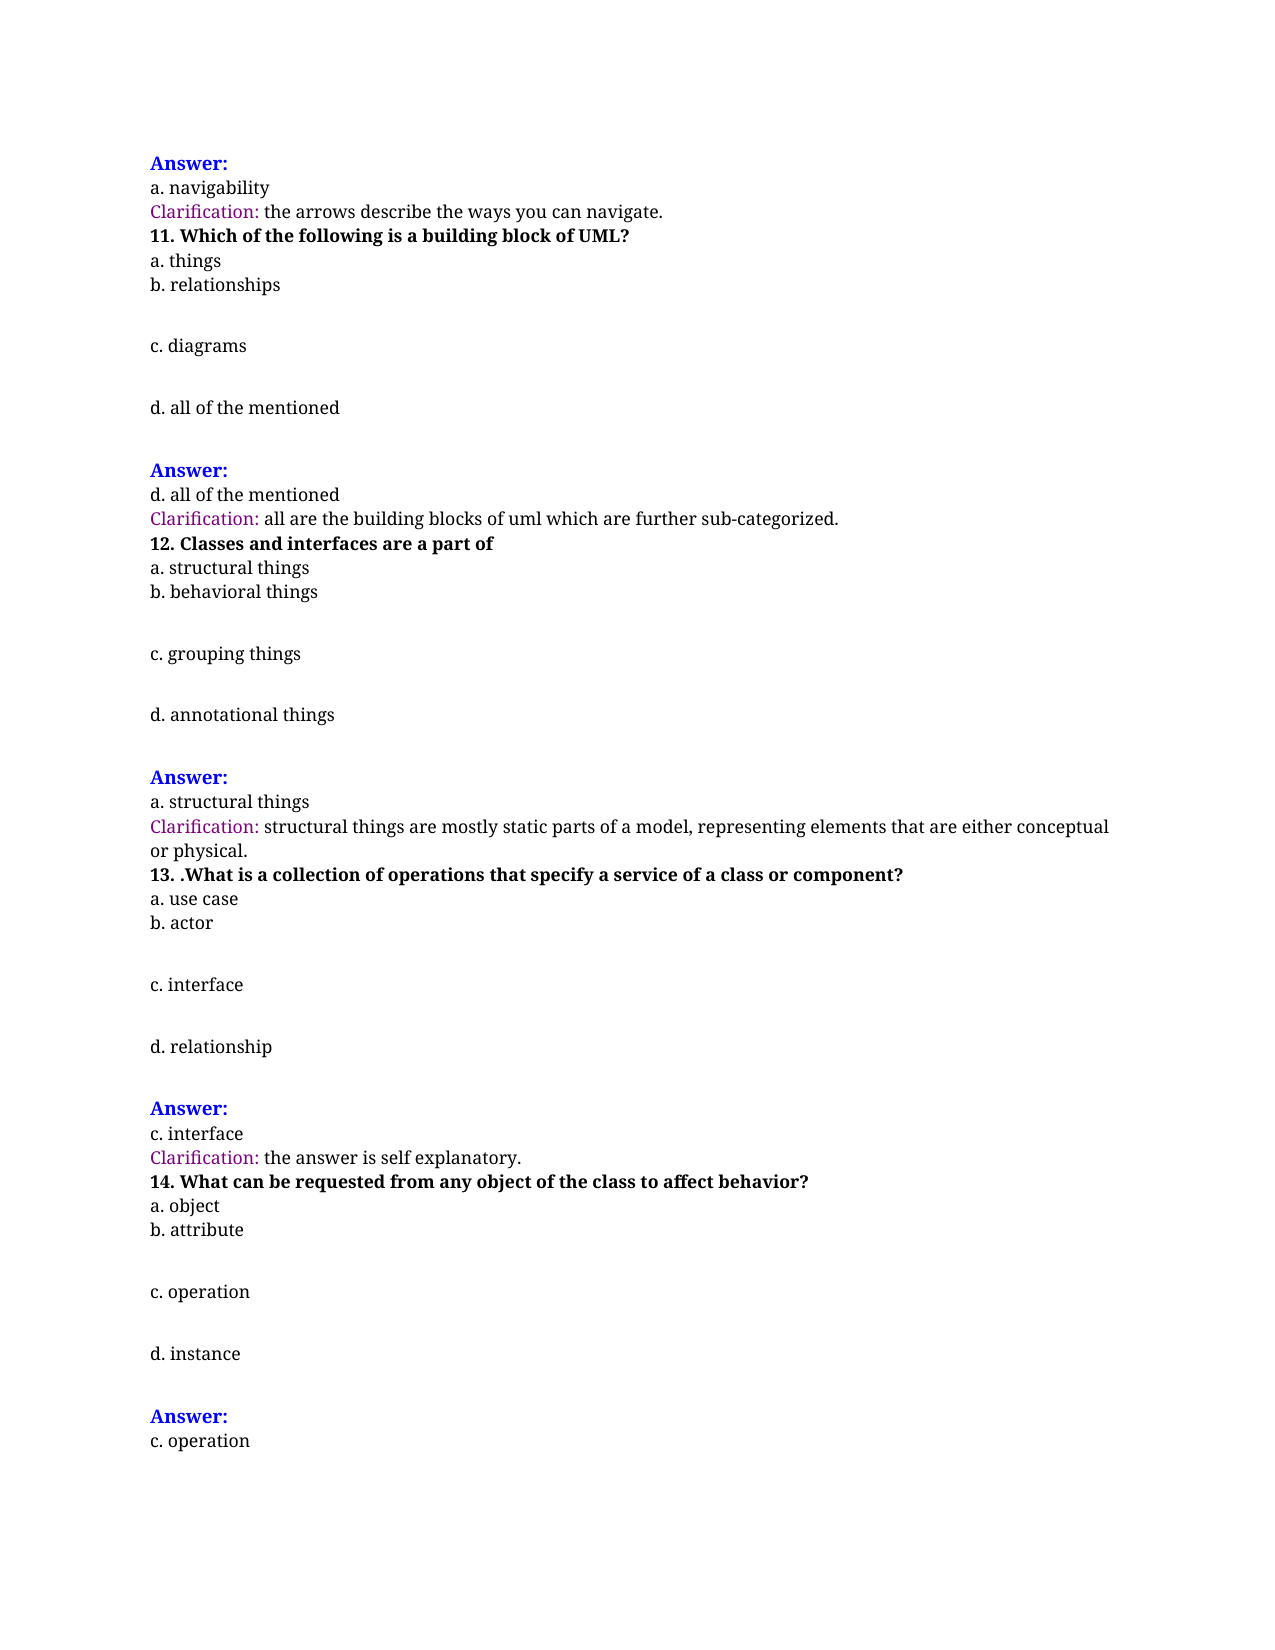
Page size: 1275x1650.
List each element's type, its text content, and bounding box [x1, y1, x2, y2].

text Answer: d. all of the mentioned Clarification: all are the building blocks of uml which are further sub-categorized. [150, 457, 1125, 531]
text b. behavioral things [150, 579, 1125, 603]
text d. instance [150, 1341, 1125, 1365]
text c. interface [150, 972, 1125, 997]
text d. all of the mentioned [150, 396, 1125, 420]
text 11. Which of the following is a building block of UML? a. things [150, 224, 1125, 272]
text 14. What can be requested from any object of the class to affect behavior? a. object [150, 1169, 1125, 1218]
text c. diagrams [150, 334, 1125, 358]
text 13. .What is a collection of operations that specify a service of a class or component? a. use case [150, 862, 1125, 911]
text b. actor [150, 911, 1125, 935]
text Answer: a. structural things Clarification: structural things are mostly static parts of a model, representing elements that are either conceptual or physical. [150, 764, 1125, 862]
text Answer: c. interface Clarification: the answer is self explanatory. [150, 1096, 1125, 1169]
text d. relationship [150, 1034, 1125, 1058]
text c. operation [150, 1279, 1125, 1304]
text d. annotational things [150, 703, 1125, 727]
text c. grouping things [150, 641, 1125, 665]
text 12. Classes and interfaces are a part of a. structural things [150, 531, 1125, 579]
text b. attribute [150, 1218, 1125, 1242]
text b. relationships [150, 272, 1125, 296]
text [150, 1403, 1125, 1453]
text Answer: a. navigability Clarification: the arrows describe the ways you can navigate. [150, 150, 1125, 224]
